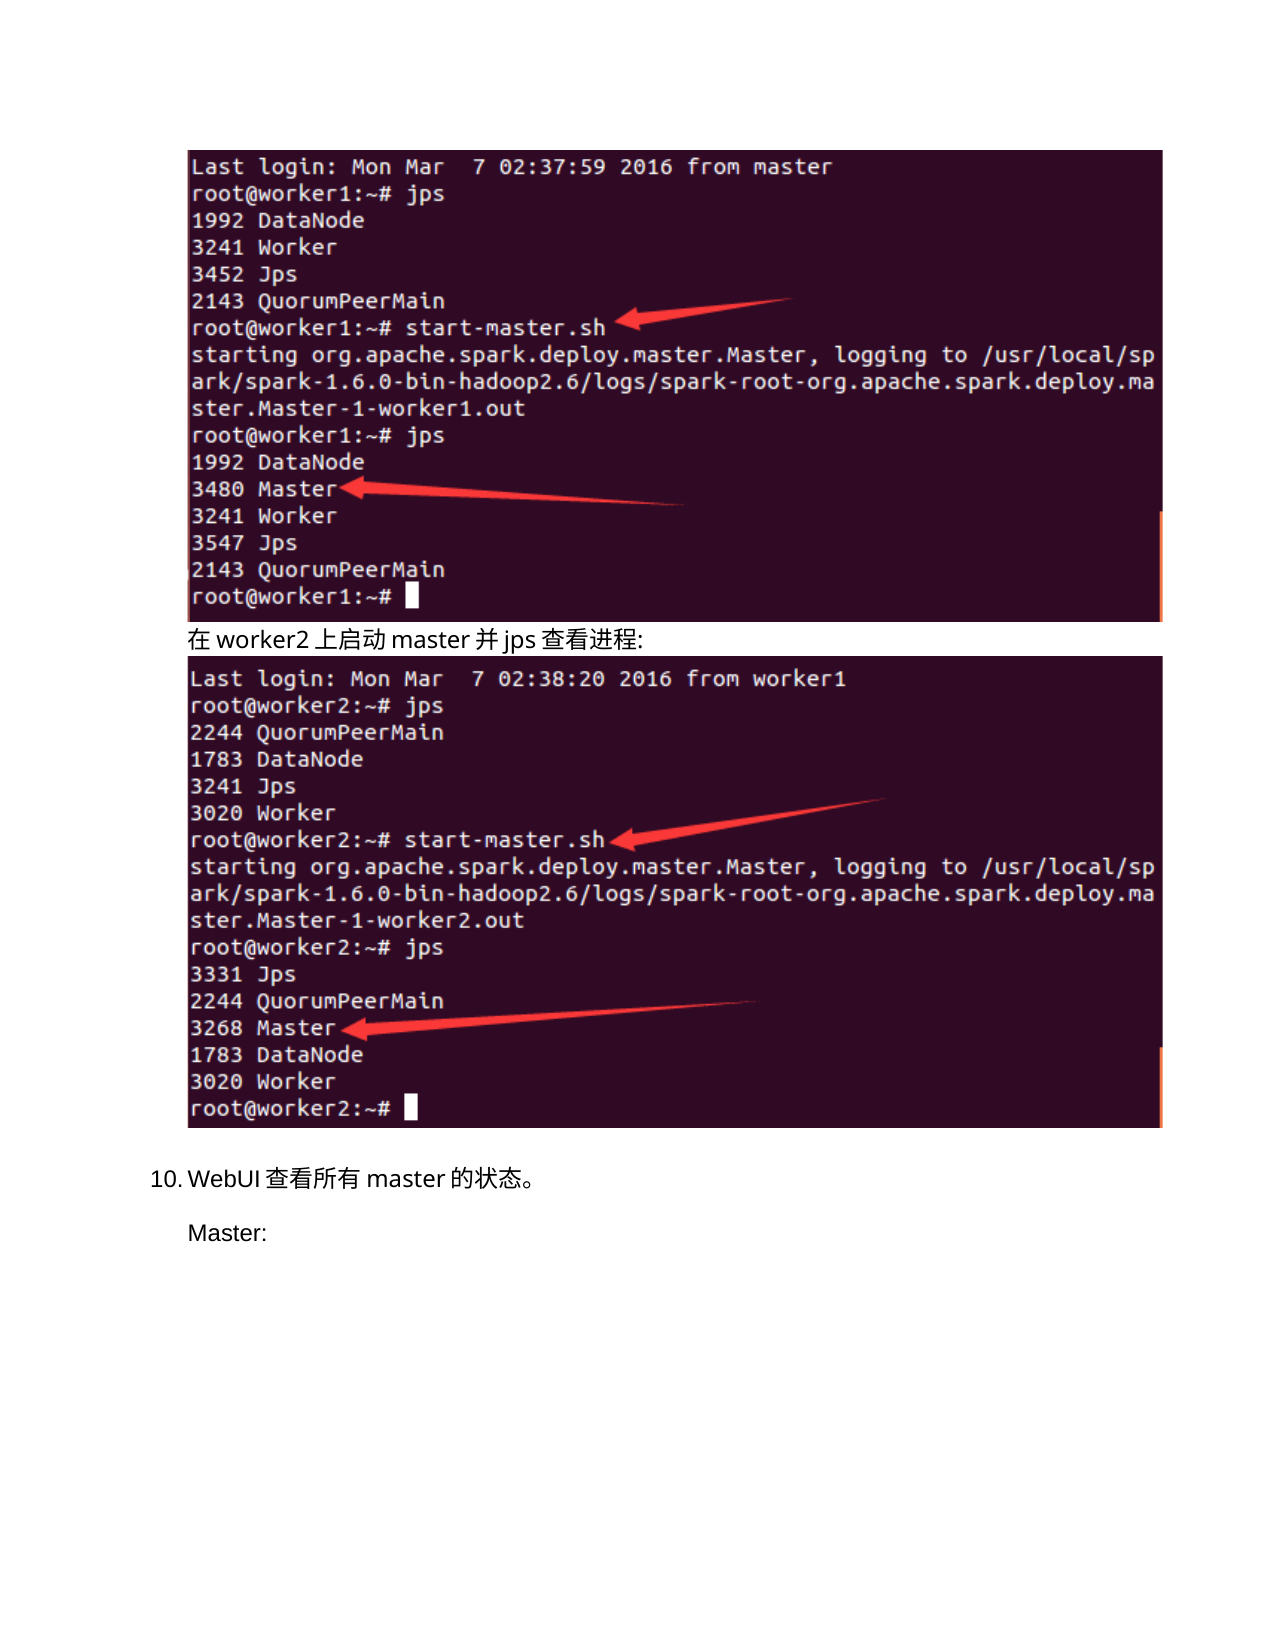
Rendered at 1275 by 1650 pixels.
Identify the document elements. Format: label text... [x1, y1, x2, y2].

text 在worker2上启动master并jps查看进程: [187, 622, 1125, 656]
picture [187, 150, 1163, 622]
list WebUI查看所有master的状态。 [150, 1155, 1125, 1194]
text Master: [187, 1219, 1125, 1247]
picture [187, 656, 1163, 1128]
